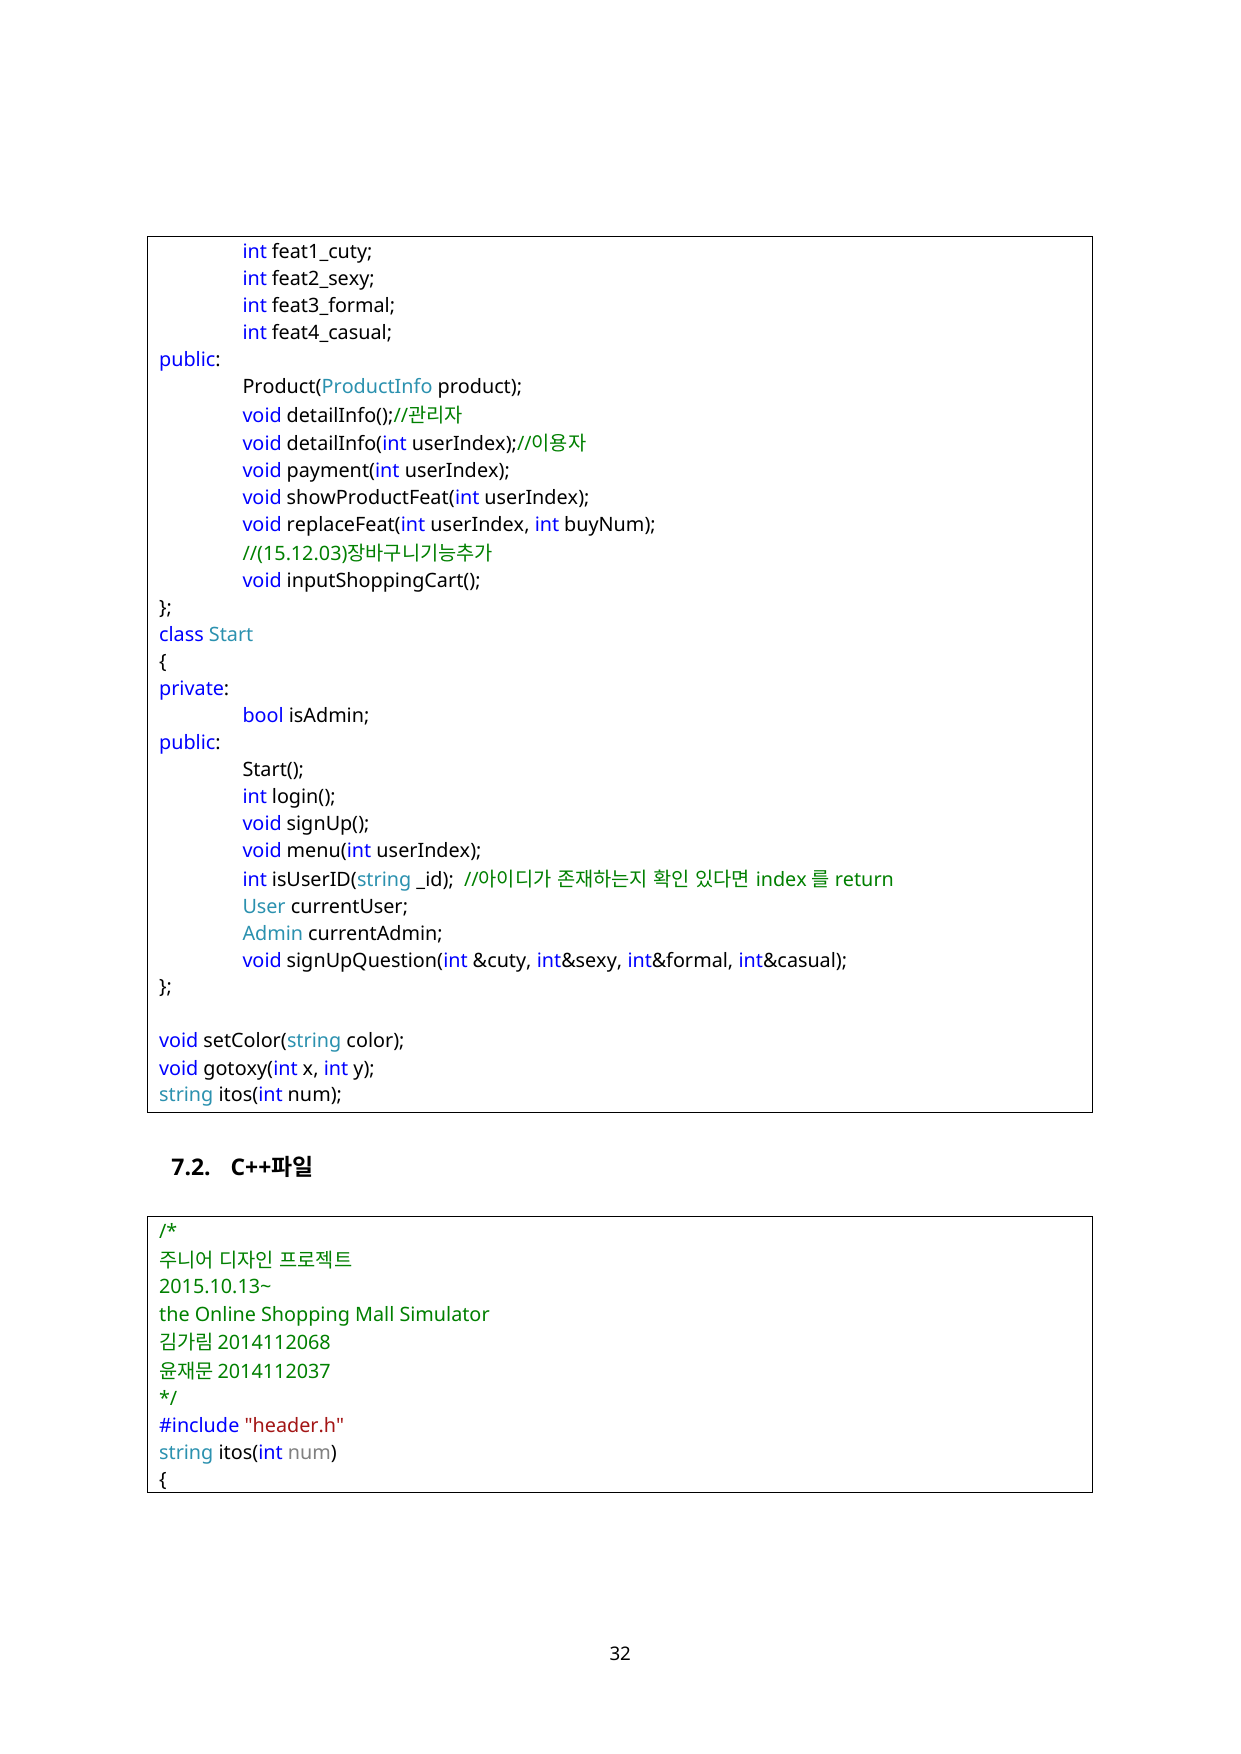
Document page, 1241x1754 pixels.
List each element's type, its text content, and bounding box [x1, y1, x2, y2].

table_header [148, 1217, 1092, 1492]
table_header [148, 237, 1092, 1112]
text C++파일 [171, 1148, 1010, 1182]
